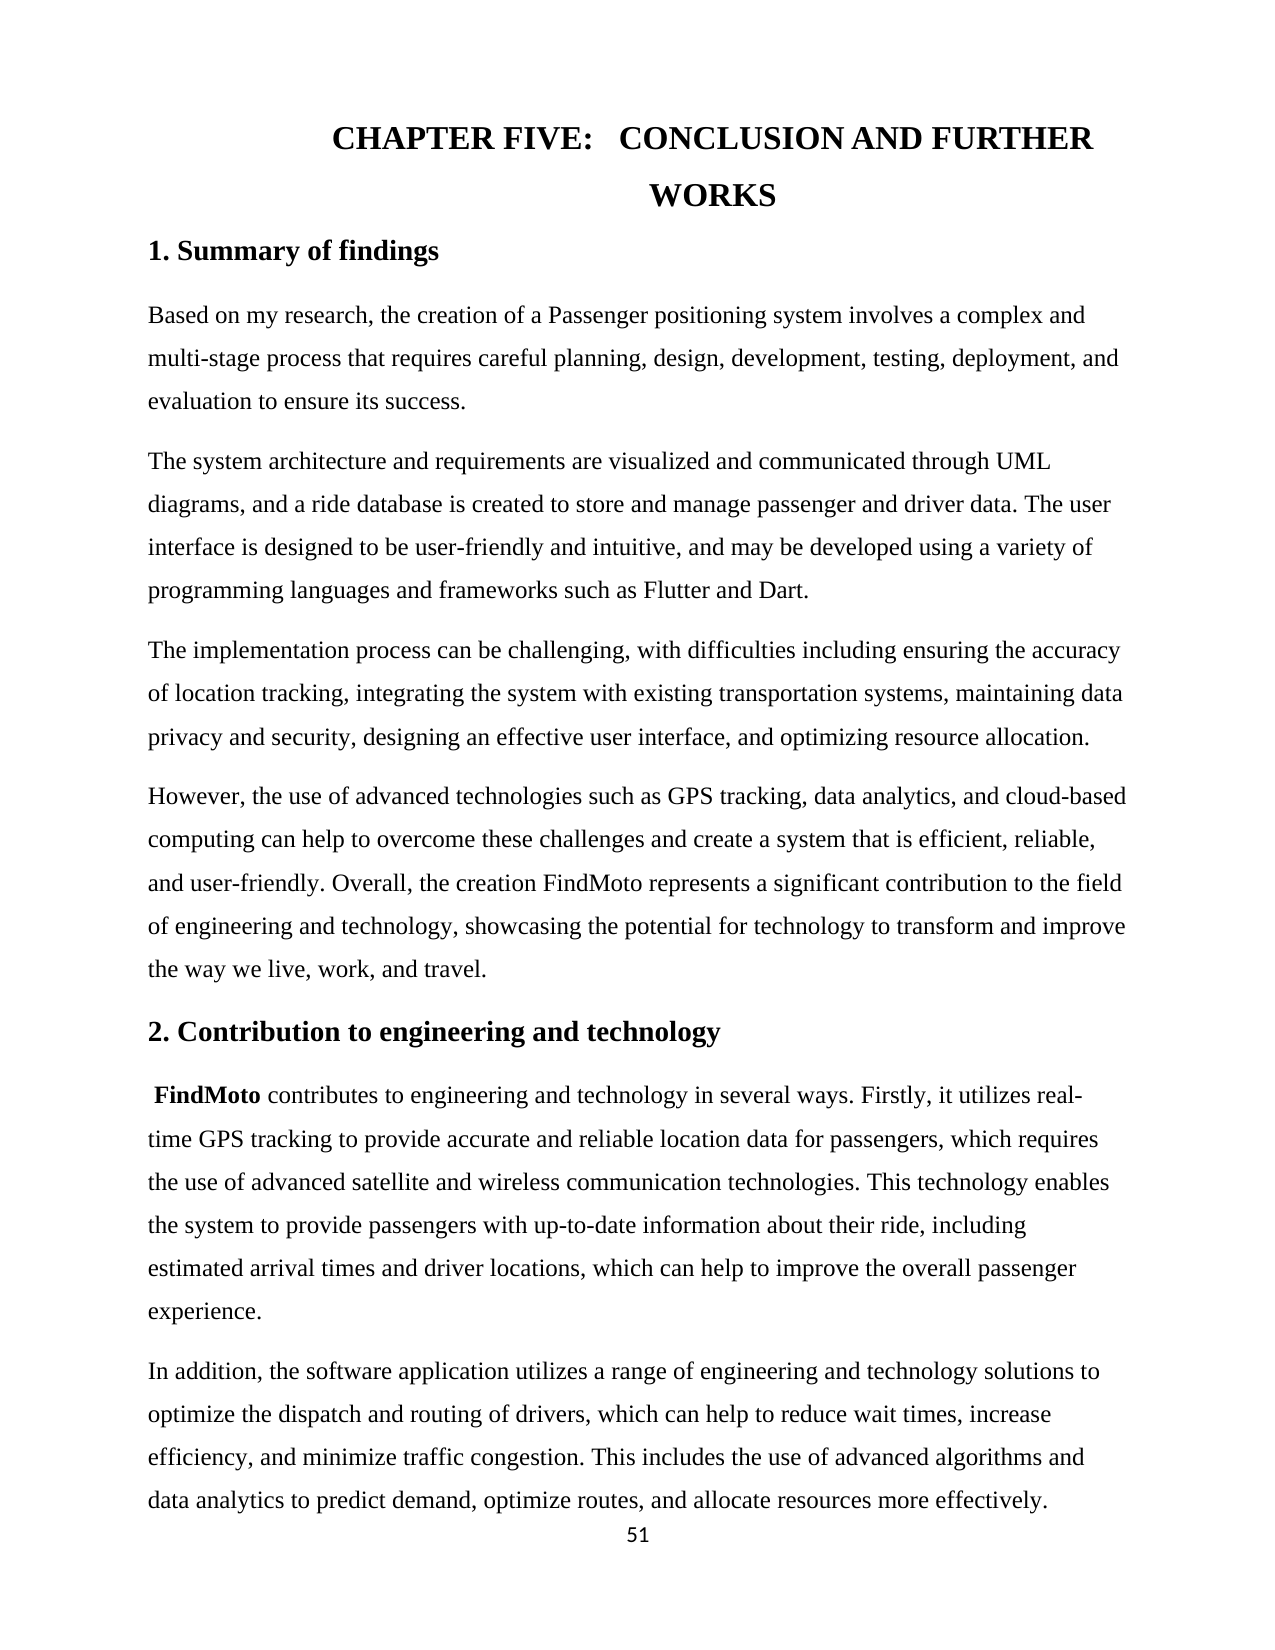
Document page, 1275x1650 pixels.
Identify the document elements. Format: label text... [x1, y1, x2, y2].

text However, the use of advanced technologies such as GPS tracking, data analytics, and cloud-based computing can help to overcome these challenges and create a system that is efficient, reliable, and user-friendly. Overall, the creation FindMoto represents a significant contribution to the field of engineering and technology, showcasing the potential for technology to transform and improve the way we live, work, and travel. [148, 781, 1127, 983]
text 2. Contribution to engineering and technology [148, 1014, 1127, 1047]
subtitle CHAPTER FIVE: CONCLUSION AND FURTHER WORKS [298, 118, 1127, 214]
text FindMoto contributes to engineering and technology in several ways. Firstly, it utilizes real-time GPS tracking to provide accurate and reliable location data for passengers, which requires the use of advanced satellite and wireless communication technologies. This technology enables the system to provide passengers with up-to-date information about their ride, including estimated arrival times and driver locations, which can help to improve the overall passenger experience. [148, 1081, 1127, 1325]
text The implementation process can be challenging, with difficulties including ensuring the accuracy of location tracking, integrating the system with existing transportation systems, maintaining data privacy and security, designing an effective user interface, and optimizing resource allocation. [148, 635, 1127, 750]
text In addition, the software application utilizes a range of engineering and technology solutions to optimize the dispatch and routing of drivers, which can help to reduce wait times, increase efficiency, and minimize traffic congestion. This includes the use of advanced algorithms and data analytics to predict demand, optimize routes, and allocate resources more effectively. [148, 1356, 1127, 1514]
text 1. Summary of findings [148, 233, 1127, 267]
text Based on my research, the creation of a Passenger positioning system involves a complex and multi-stage process that requires careful planning, design, development, testing, deployment, and evaluation to ensure its success. [148, 300, 1127, 415]
text The system architecture and requirements are visualized and communicated through UML diagrams, and a ride database is created to store and manage passenger and driver data. The user interface is designed to be user-friendly and intuitive, and may be developed using a variety of programming languages and frameworks such as Flutter and Dart. [148, 446, 1127, 604]
